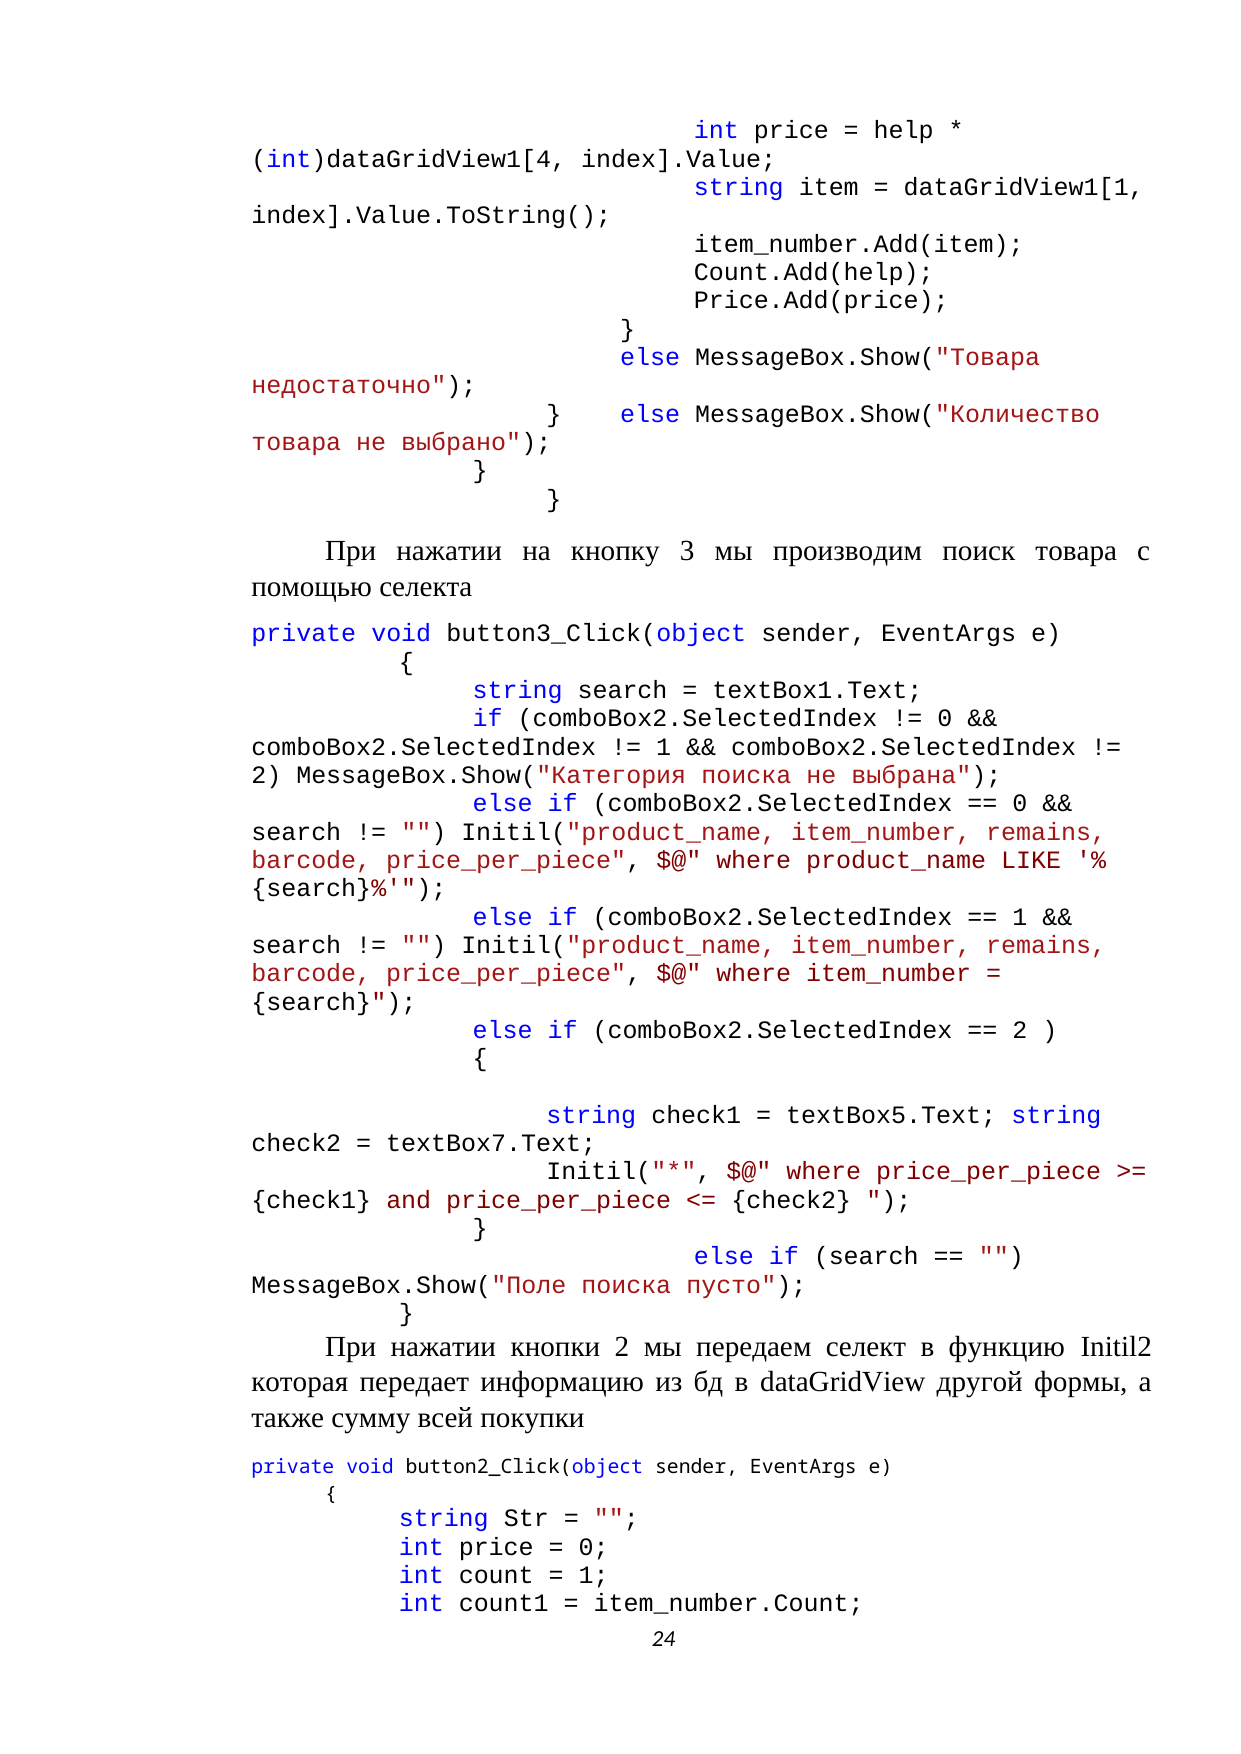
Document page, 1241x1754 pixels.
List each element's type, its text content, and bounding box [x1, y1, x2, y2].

text string Str = ""; [177, 1506, 1152, 1534]
text else if (comboBox2.SelectedIndex == 1 && search != "") Initil("product_name, item_number, remains, barcode, price_per_piece", $@" where item_number = {search}"); [251, 904, 1152, 1017]
text int count1 = item_number.Count; [177, 1591, 1152, 1619]
text private void button2_Click(object sender, EventArgs e) [177, 1452, 1152, 1479]
text } [251, 458, 1152, 486]
text else if (search == "") MessageBox.Show("Поле поиска пусто"); [251, 1244, 1152, 1301]
text { [251, 649, 1152, 677]
text } [251, 1301, 1152, 1329]
text item_number.Add(item); [251, 231, 1152, 260]
text private void button3_Click(object sender, EventArgs e) [251, 621, 1152, 649]
text else if (comboBox2.SelectedIndex == 0 && search != "") Initil("product_name, item_number, remains, barcode, price_per_piece", $@" where product_name LIKE '%{search}%'"); [251, 791, 1152, 904]
text string search = textBox1.Text; [251, 677, 1152, 706]
text } [251, 316, 1152, 345]
text int price = 0; [177, 1534, 1152, 1563]
text } else MessageBox.Show("Количество товара не выбрано"); [251, 401, 1152, 458]
text Initil("*", $@" where price_per_piece >= {check1} and price_per_piece <= {check2} "); [251, 1159, 1152, 1216]
text string item = dataGridView1[1, index].Value.ToString(); [251, 175, 1152, 231]
text При нажатии кнопки 2 мы передаем селект в функцию Initil2 которая передает информацию из бд в dataGridView другой формы, а также сумму всей покупки [251, 1329, 1152, 1433]
text else MessageBox.Show("Товара недостаточно"); [251, 345, 1152, 401]
text else if (comboBox2.SelectedIndex == 2 ) [251, 1017, 1152, 1046]
text string check1 = textBox5.Text; string check2 = textBox7.Text; [251, 1102, 1152, 1159]
text Price.Add(price); [251, 288, 1152, 316]
text if (comboBox2.SelectedIndex != 0 && comboBox2.SelectedIndex != 1 && comboBox2.SelectedIndex != 2) MessageBox.Show("Категория поиска не выбрана"); [251, 706, 1152, 791]
text Count.Add(help); [251, 260, 1152, 288]
text } [325, 486, 1152, 515]
text } [251, 1216, 1152, 1244]
text { [251, 1046, 1152, 1074]
text { [177, 1479, 1152, 1506]
text При нажатии на кнопку 3 мы производим поиск товара с помощью селекта [251, 533, 1152, 602]
text int count = 1; [177, 1563, 1152, 1591]
text int price = help * (int)dataGridView1[4, index].Value; [251, 118, 1152, 175]
